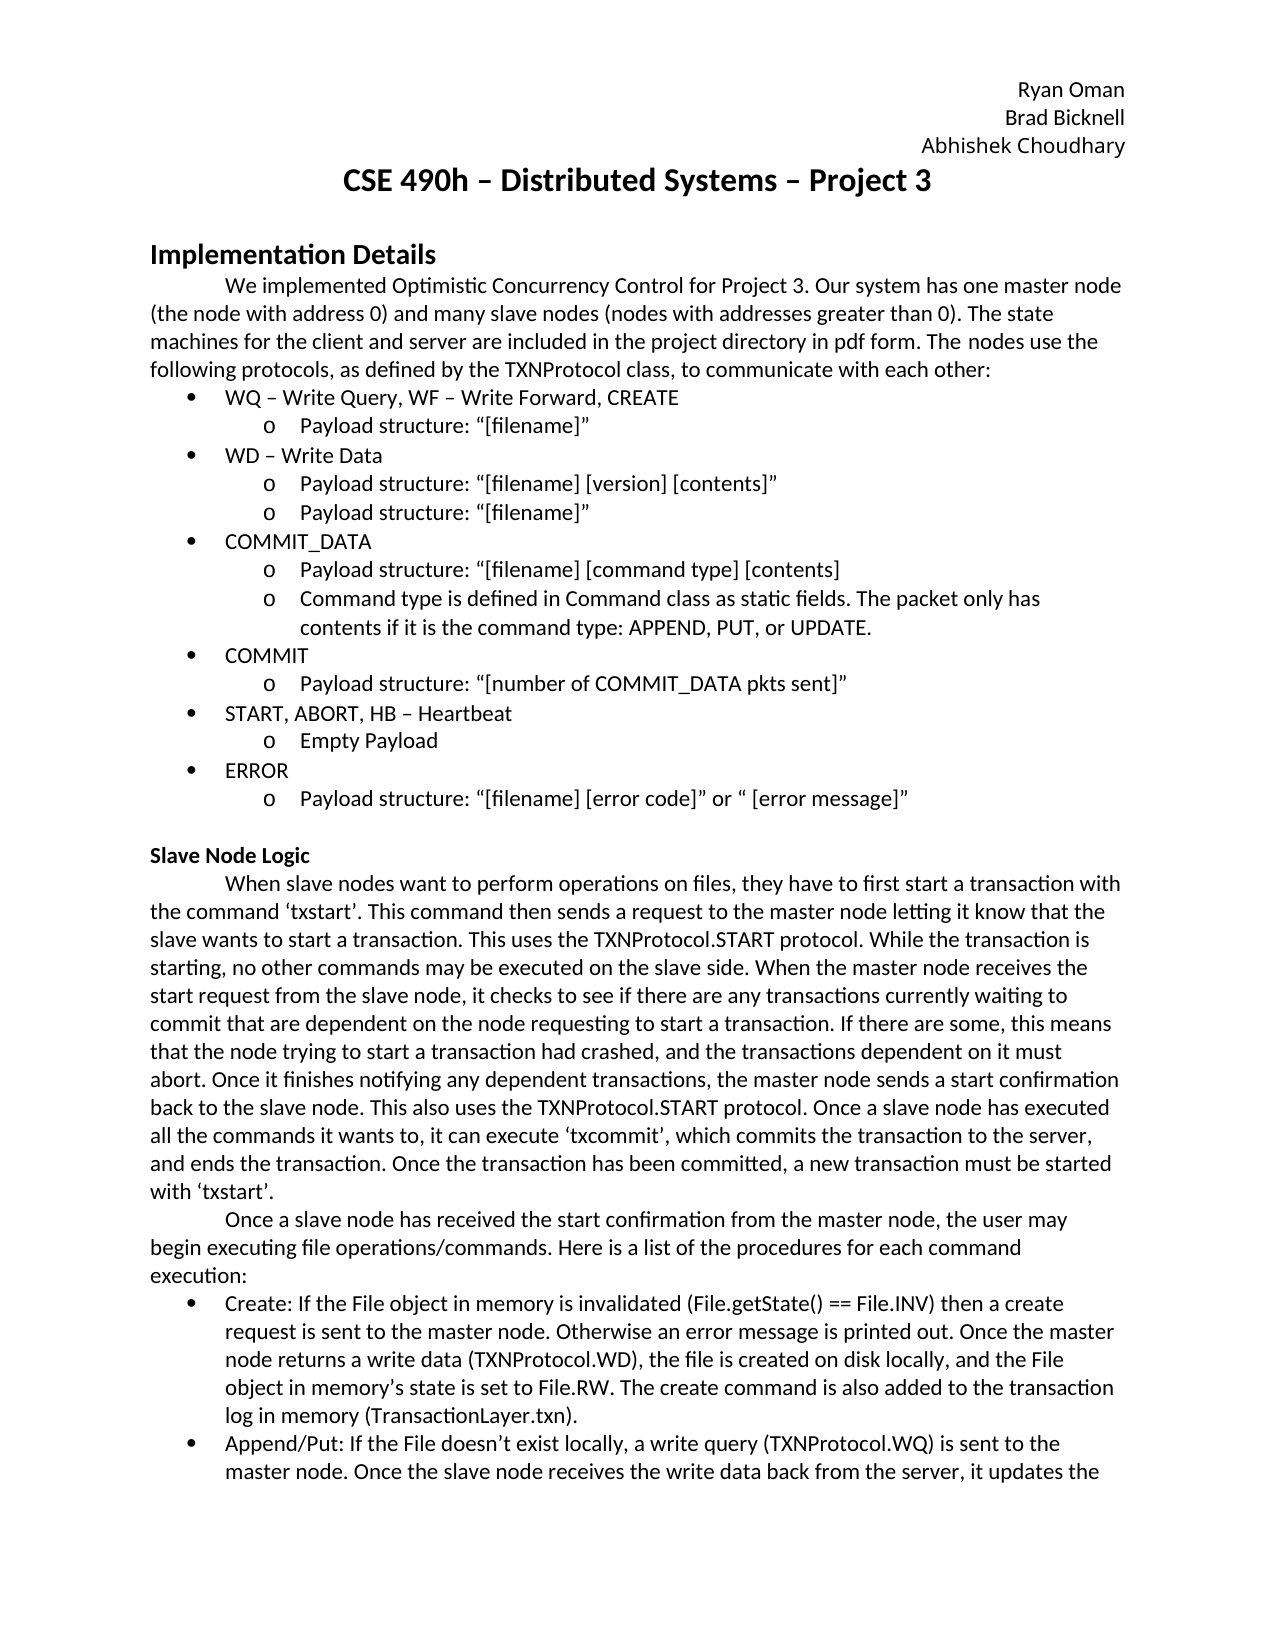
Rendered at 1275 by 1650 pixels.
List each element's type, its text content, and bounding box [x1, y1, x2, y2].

text When slave nodes want to perform operations on files, they have to first start a transaction with the command ‘txstart’. This command then sends a request to the master node letting it know that the slave wants to start a transaction. This uses the TXNProtocol.START protocol. While the transaction is starting, no other commands may be executed on the slave side. When the master node receives the start request from the slave node, it checks to see if there are any transactions currently waiting to commit that are dependent on the node requesting to start a transaction. If there are some, this means that the node trying to start a transaction had crashed, and the transactions dependent on it must abort. Once it finishes notifying any dependent transactions, the master node sends a start confirmation back to the slave node. This also uses the TXNProtocol.START protocol. Once a slave node has executed all the commands it wants to, it can execute ‘txcommit’, which commits the transaction to the server, and ends the transaction. Once the transaction has been committed, a new transaction must be started with ‘txstart’. [150, 869, 1125, 1205]
text We implemented Optimistic Concurrency Control for Project 3. Our system has one master node (the node with address 0) and many slave nodes (nodes with addresses greater than 0). The state machines for the client and server are included in the project directory in pdf form. The nodes use the following protocols, as defined by the TXNProtocol class, to communicate with each other: [150, 271, 1125, 383]
list Empty Payload [262, 727, 1125, 756]
list Create: If the File object in memory is invalidated (File.getState() == File.INV) then a create request is sent to the master node. Otherwise an error message is printed out. Once the master node returns a write data (TXNProtocol.WD), the file is created on disk locally, and the File object in memory’s state is set to File.RW. The create command is also added to the transaction log in memory (TransactionLayer.txn). [187, 1289, 1125, 1429]
list ERROR [187, 756, 1125, 784]
list START, ABORT, HB – Heartbeat [187, 699, 1125, 727]
list Payload structure: “[filename] [error code]” or “ [error message]” [262, 784, 1125, 813]
list WQ – Write Query, WF – Write Forward, CREATE [187, 383, 1125, 412]
list COMMIT_DATA [187, 527, 1125, 555]
list COMMIT [187, 641, 1125, 669]
list Payload structure: “[filename] [version] [contents]” [262, 469, 1125, 498]
text CSE 490h – Distributed Systems – Project 3 [150, 159, 1125, 200]
text Once a slave node has received the start confirmation from the master node, the user may begin executing file operations/commands. Here is a list of the procedures for each command execution: [150, 1205, 1125, 1289]
list Payload structure: “[filename]” [262, 498, 1125, 527]
list Command type is defined in Command class as static fields. The packet only has contents if it is the command type: APPEND, PUT, or UPDATE. [262, 584, 1125, 641]
list WD – Write Data [187, 441, 1125, 469]
list Payload structure: “[filename] [command type] [contents] [262, 555, 1125, 584]
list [187, 1429, 1125, 1486]
list Payload structure: “[number of COMMIT_DATA pkts sent]” [262, 669, 1125, 699]
text Implementation Details [150, 236, 1125, 271]
text Slave Node Logic [150, 841, 1125, 869]
list Payload structure: “[filename]” [262, 412, 1125, 441]
